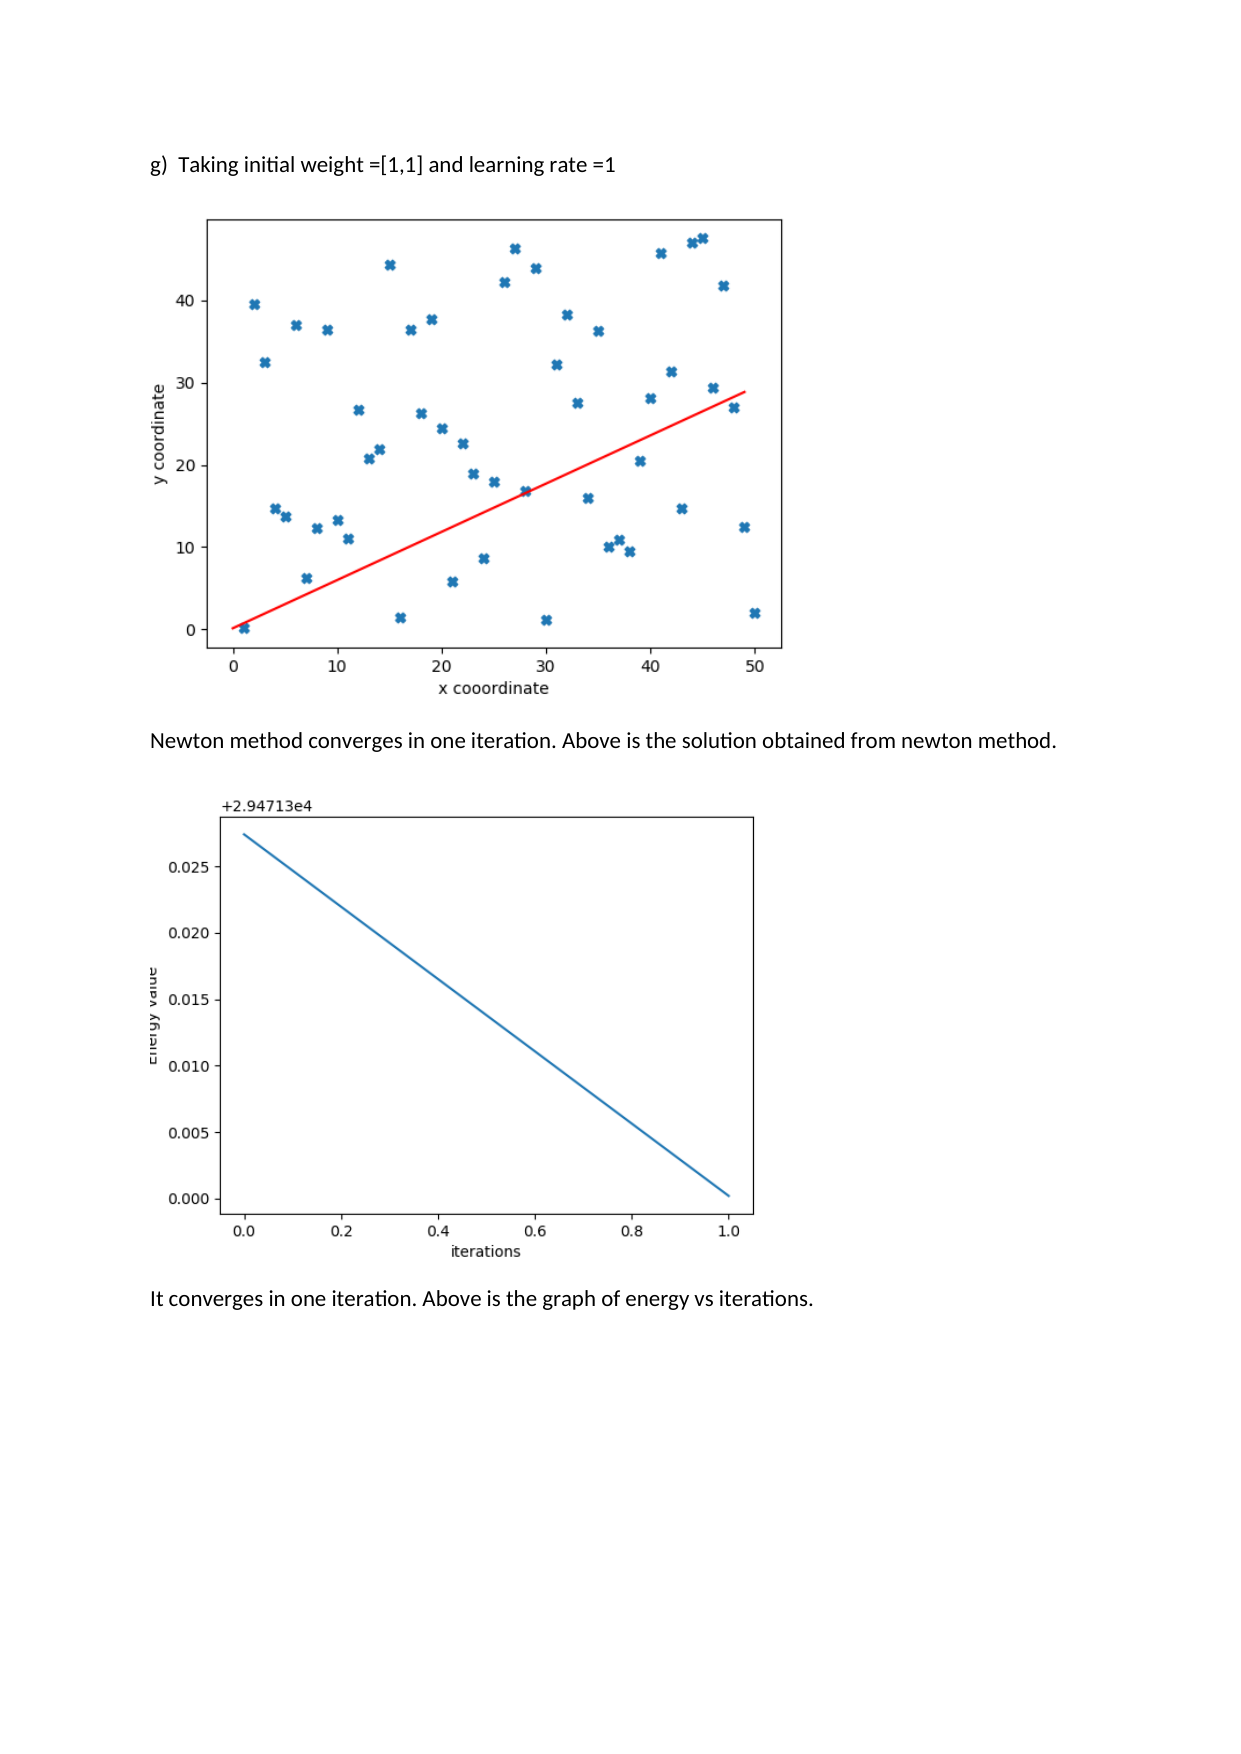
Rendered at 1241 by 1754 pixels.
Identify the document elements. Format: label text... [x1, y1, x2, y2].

picture [150, 203, 802, 701]
text Newton method converges in one iteration. Above is the solution obtained from newton method. [150, 726, 1090, 754]
picture [150, 778, 782, 1259]
text It converges in one iteration. Above is the graph of energy vs iterations. [150, 1284, 1090, 1312]
text g) Taking initial weight =[1,1] and learning rate =1 [150, 150, 1090, 178]
